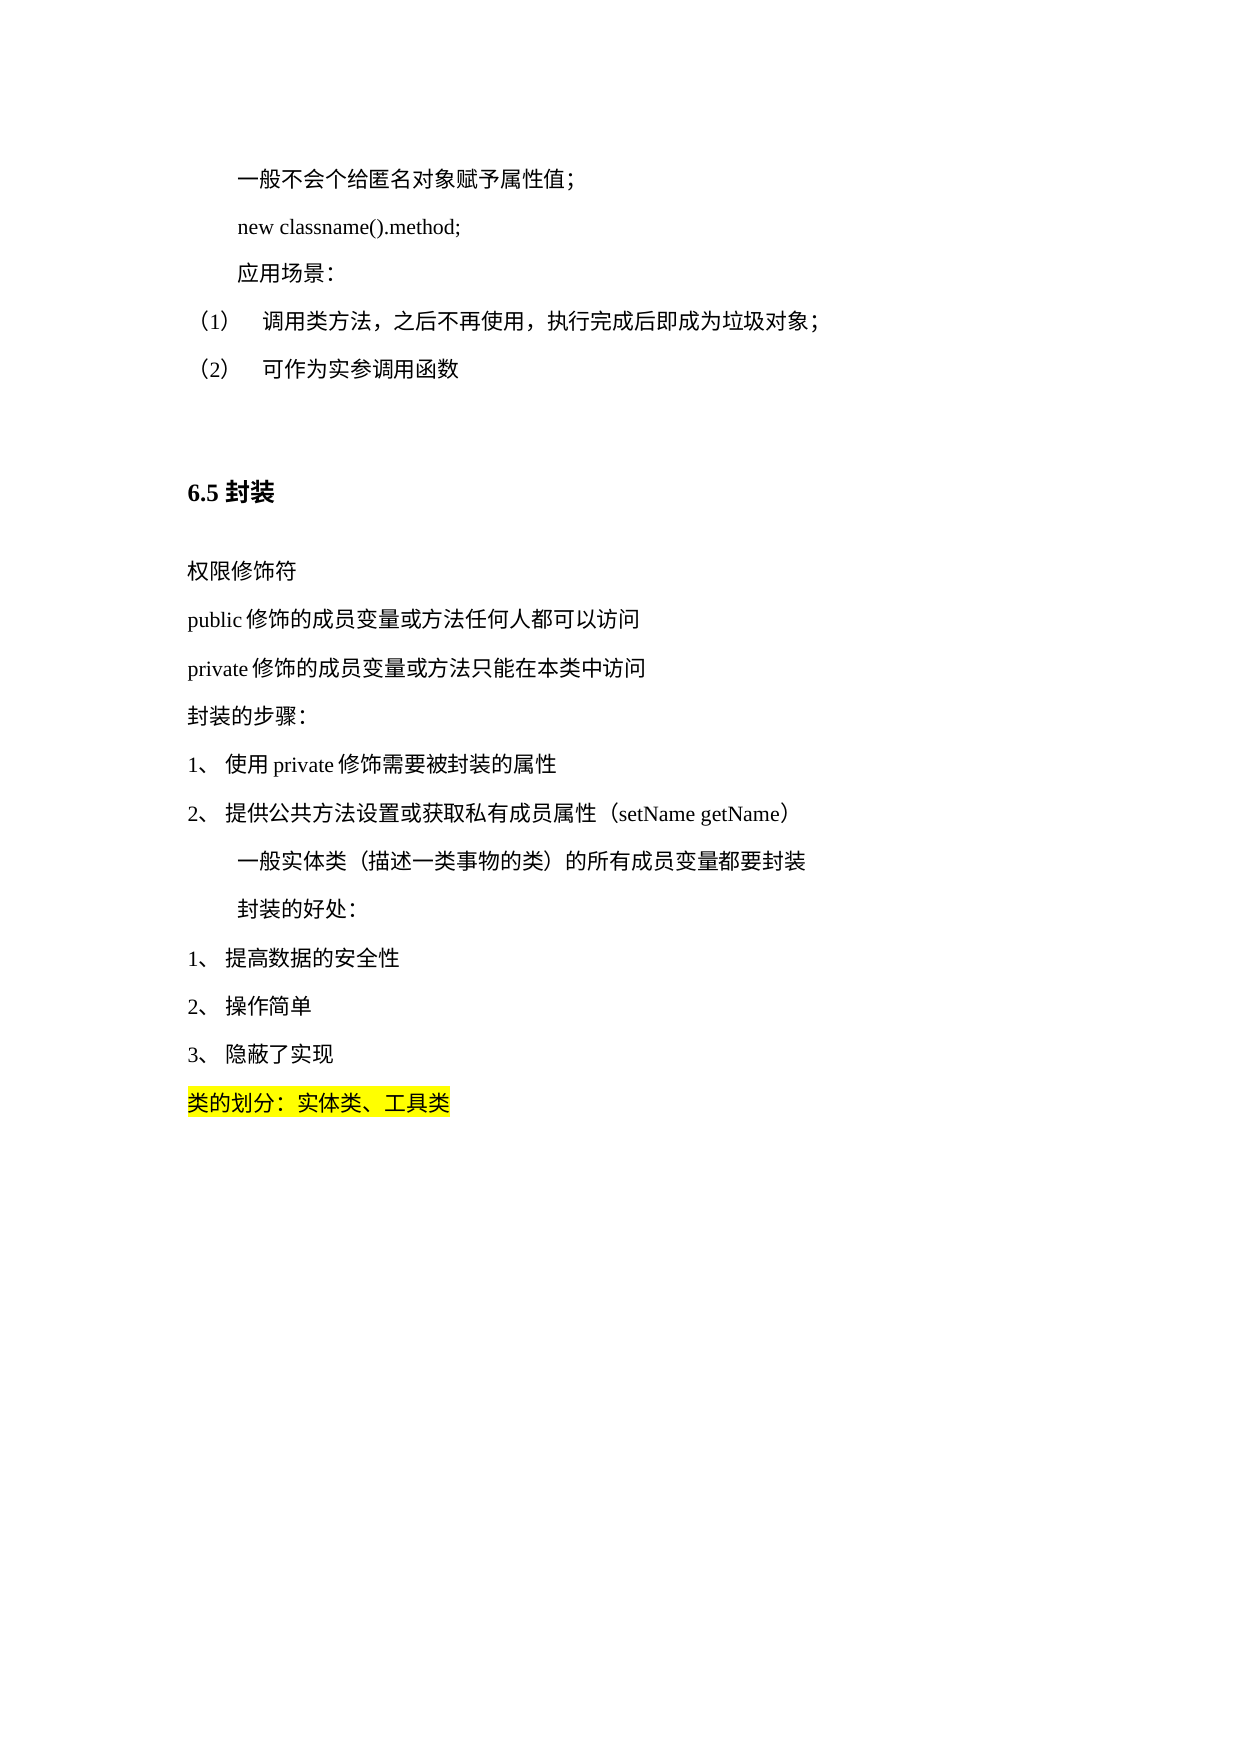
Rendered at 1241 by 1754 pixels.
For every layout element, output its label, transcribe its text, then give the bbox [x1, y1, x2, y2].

text 一般不会个给匿名对象赋予属性值； [187, 162, 1053, 194]
list 可作为实参调用函数 [187, 352, 1053, 384]
text 权限修饰符 [187, 554, 1053, 586]
text 应用场景： [187, 255, 1053, 288]
list 操作简单 [187, 989, 1053, 1021]
list 提高数据的安全性 [187, 940, 1053, 973]
subtitle 封装 [187, 458, 1053, 523]
text 类的划分：实体类、工具类 [187, 1085, 1053, 1118]
text public修饰的成员变量或方法任何人都可以访问 [187, 602, 1053, 634]
text 一般实体类（描述一类事物的类）的所有成员变量都要封装 [187, 844, 1053, 876]
list 隐蔽了实现 [187, 1037, 1053, 1069]
text new classname().method; [187, 210, 1053, 243]
text 封装的步骤： [187, 699, 1053, 731]
list 调用类方法，之后不再使用，执行完成后即成为垃圾对象； [187, 304, 1053, 336]
list 提供公共方法设置或获取私有成员属性（setName getName） [187, 795, 1053, 828]
list 使用private修饰需要被封装的属性 [187, 747, 1053, 779]
text private修饰的成员变量或方法只能在本类中访问 [187, 650, 1053, 683]
text 封装的好处： [187, 892, 1053, 924]
